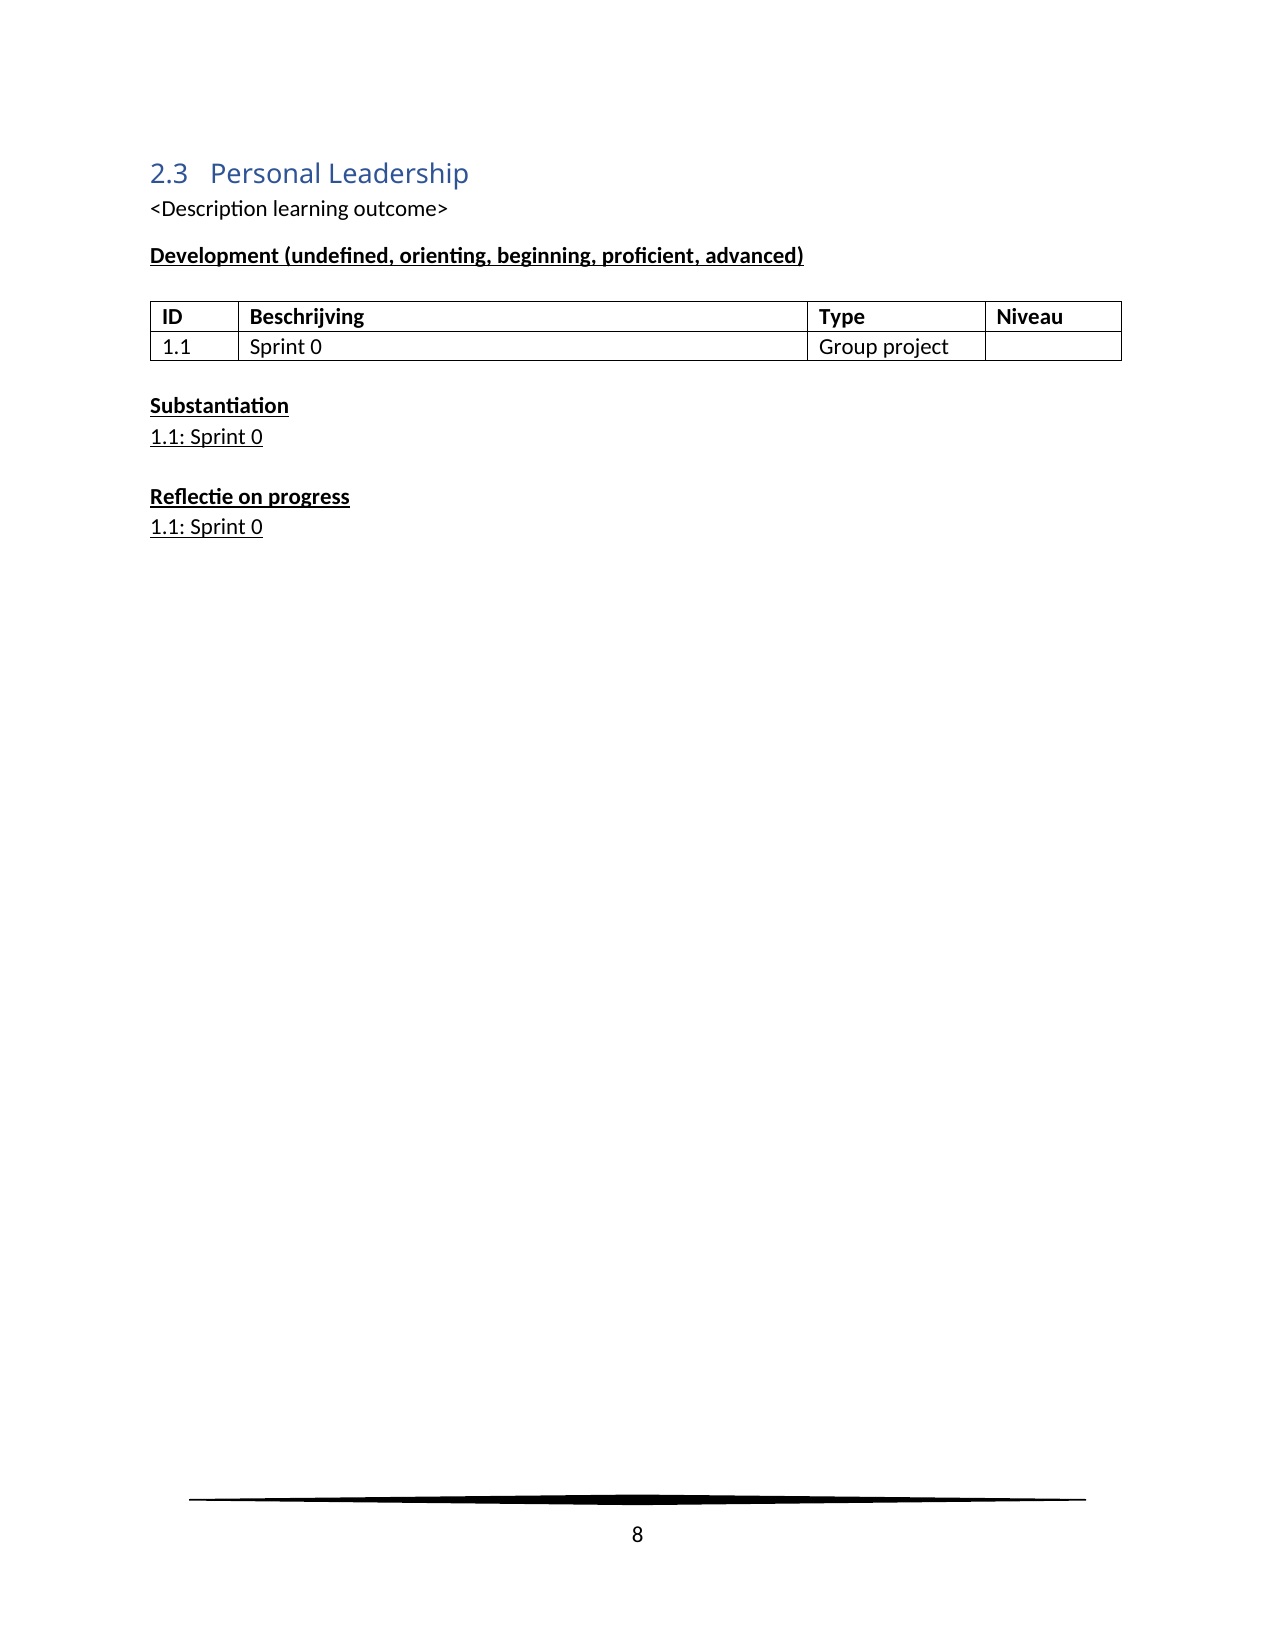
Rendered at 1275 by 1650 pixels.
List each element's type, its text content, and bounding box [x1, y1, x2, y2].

table_cell [986, 332, 1121, 360]
table_cell Sprint 0 [239, 332, 807, 360]
text 1.1: Sprint 0 [150, 512, 1125, 541]
text Reflectie on progress [150, 482, 1125, 510]
text Substantiation [150, 392, 1125, 420]
table_header Type [808, 302, 985, 331]
table_cell Group project [808, 332, 985, 360]
table_header ID [151, 302, 238, 331]
table_cell 1.1 [151, 332, 238, 360]
subtitle Personal Leadership [150, 154, 1125, 191]
table_header Niveau [986, 302, 1121, 331]
text 1.1: Sprint 0 [150, 422, 1125, 450]
text <Description learning outcome> [150, 194, 1125, 222]
table_header Beschrijving [239, 302, 807, 331]
text Development (undefined, orienting, beginning, proficient, advanced) [150, 241, 1125, 299]
